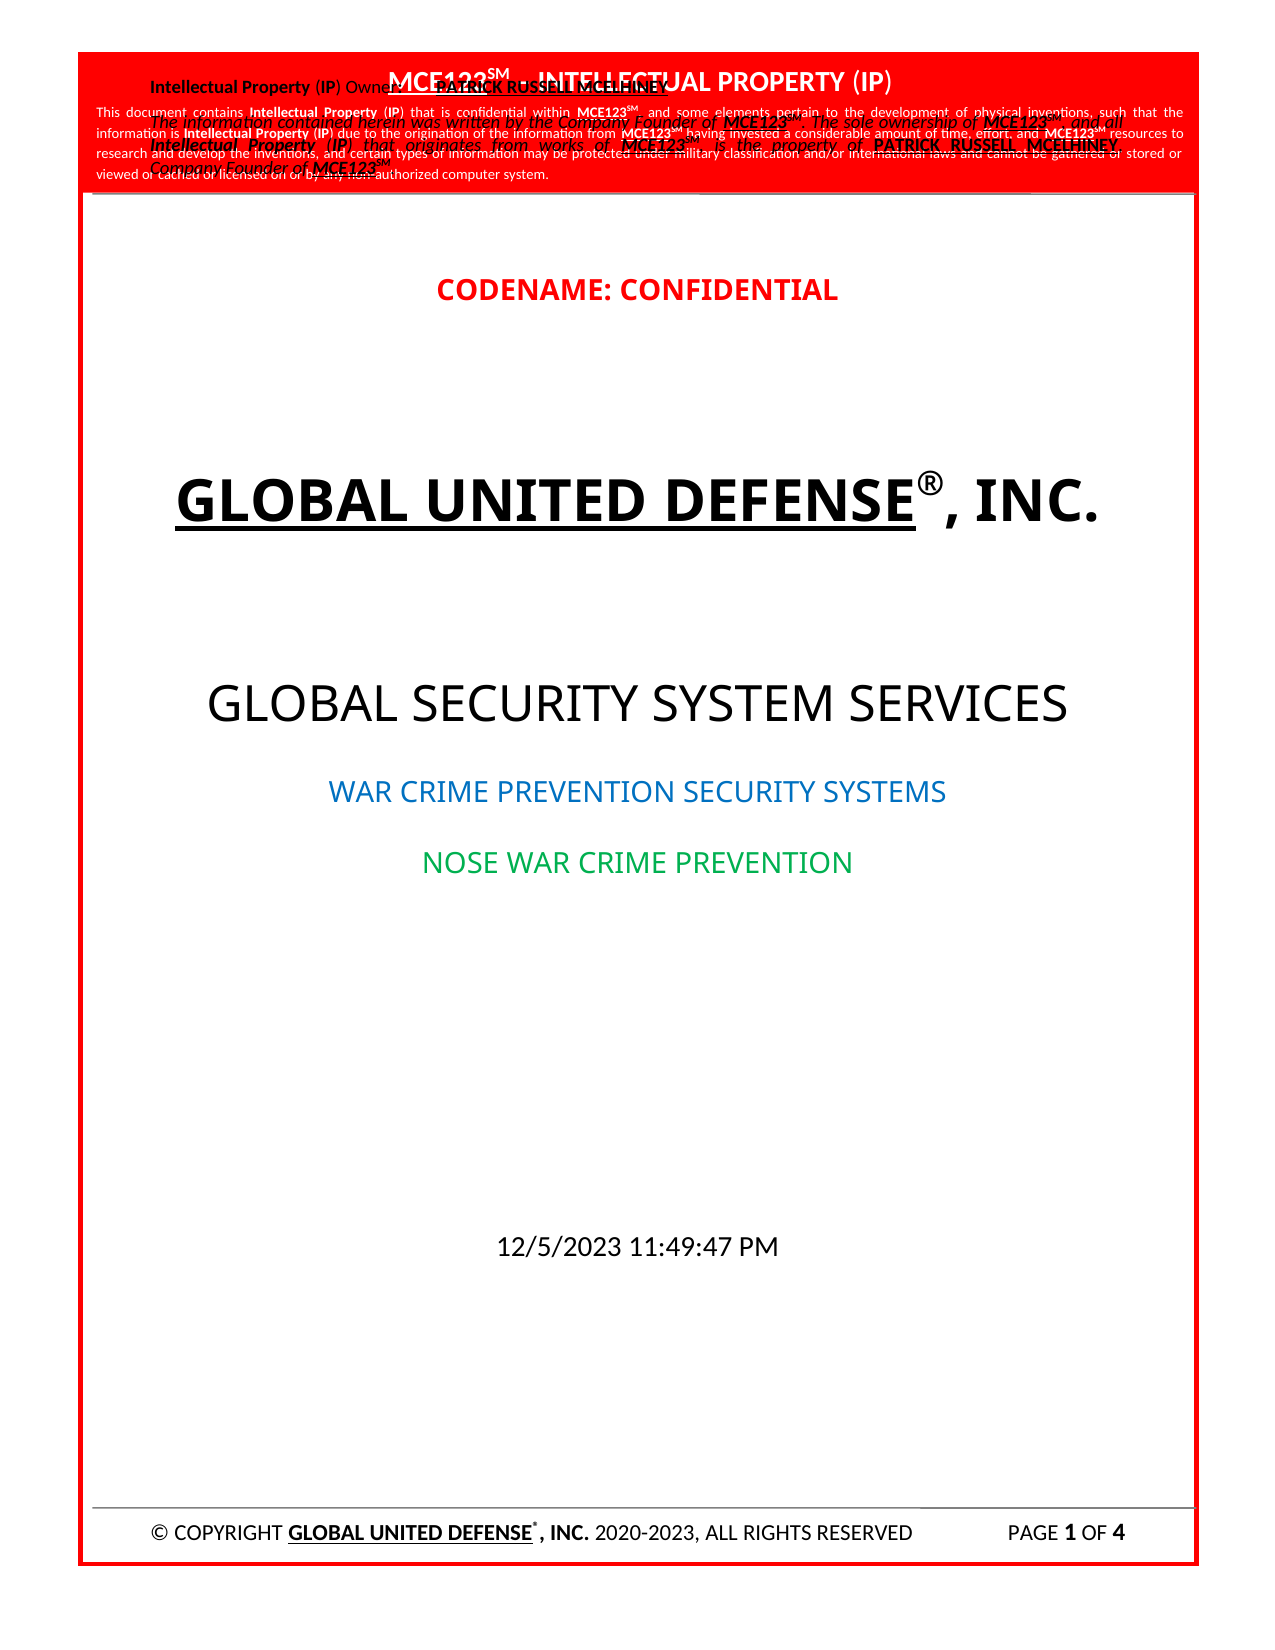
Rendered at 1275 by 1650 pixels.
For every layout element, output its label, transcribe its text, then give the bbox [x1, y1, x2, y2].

text GLOBAL UNITED DEFENSE®, INC. [150, 459, 1125, 539]
subtitle WAR CRIME PREVENTION SECURITY SYSTEMS [150, 772, 1125, 811]
subtitle NOSE WAR CRIME PREVENTION [150, 842, 1125, 882]
text 12/5/2023 11:49:47 PM [150, 1228, 1125, 1264]
text CODENAME: CONFIDENTIAL [150, 269, 1125, 309]
text GLOBAL SECURITY SYSTEM SERVICES [150, 668, 1125, 736]
